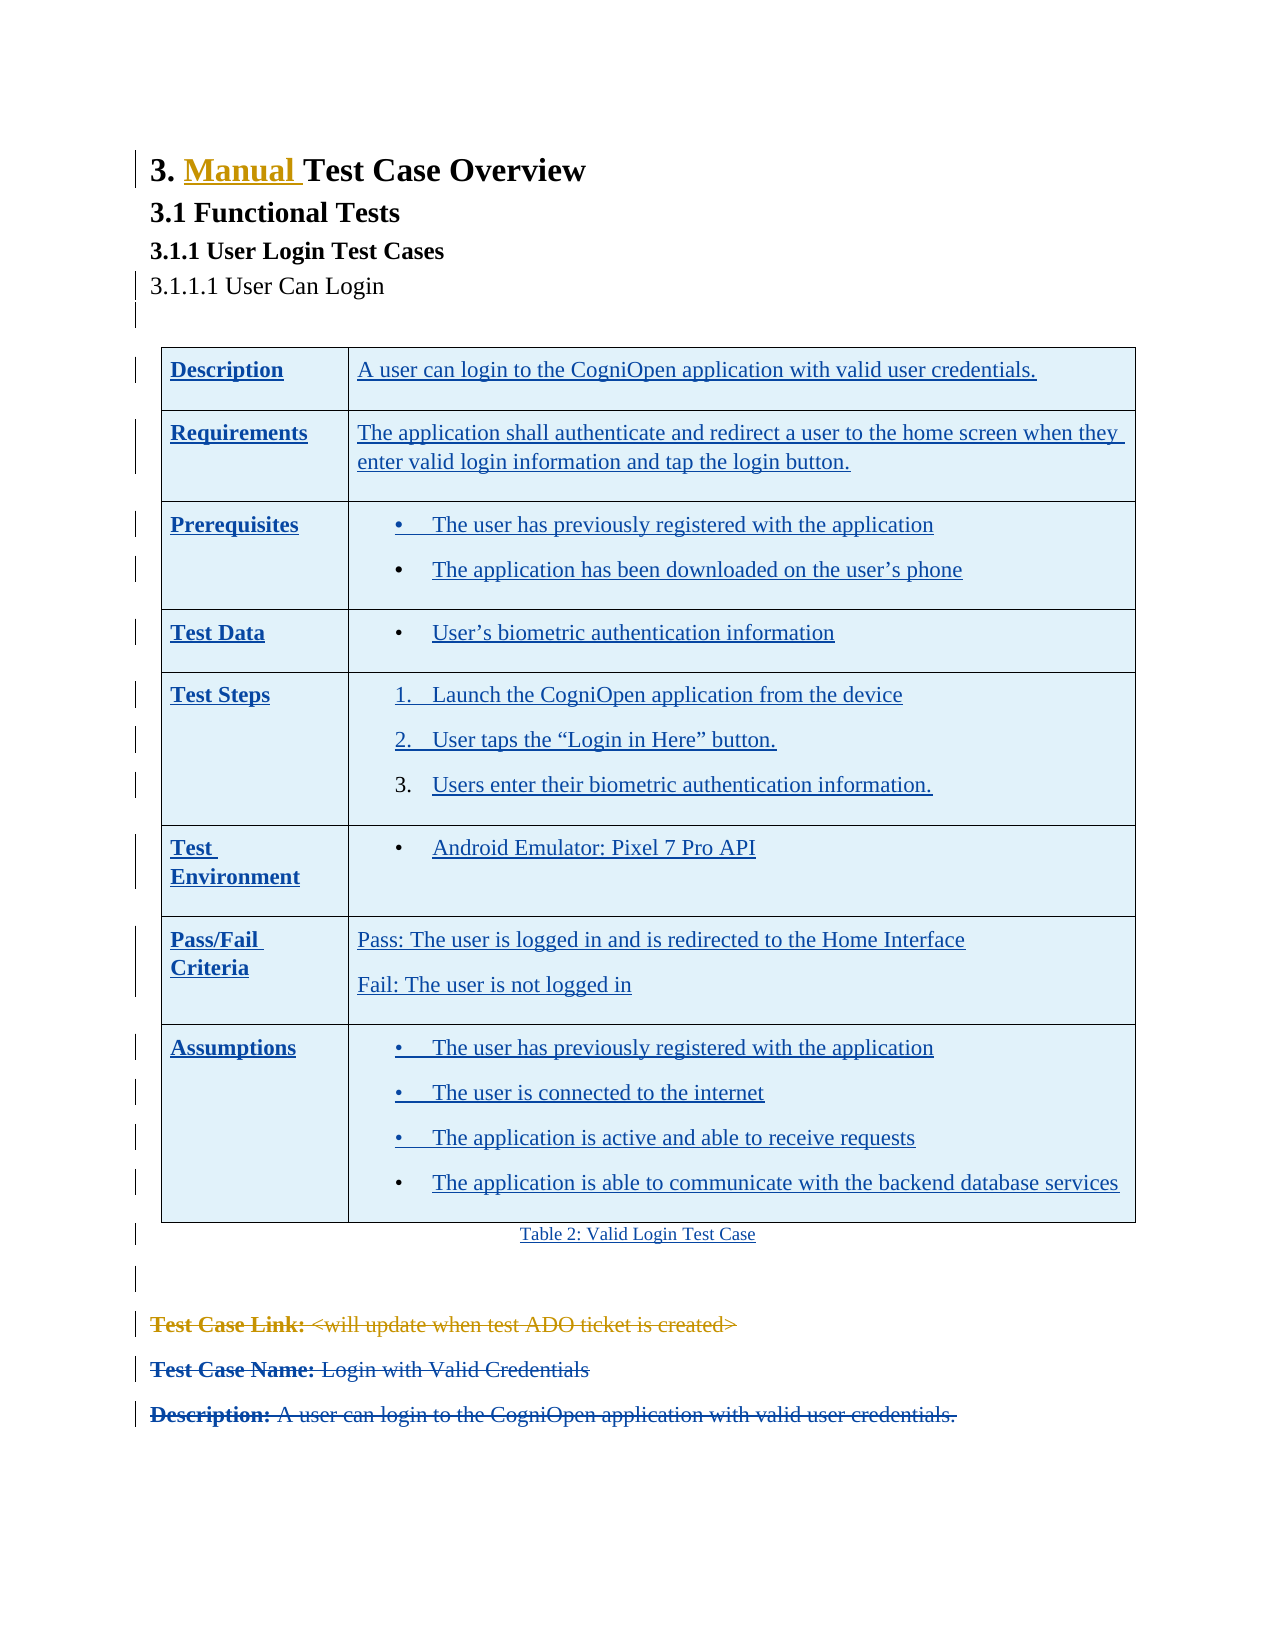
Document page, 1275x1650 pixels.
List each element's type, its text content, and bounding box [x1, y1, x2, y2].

subtitle 3. Test Case Overview [150, 150, 1125, 188]
subtitle 3.1.1 User Login Test Cases [150, 236, 1125, 264]
subtitle 3.1.1.1 User Can Login [150, 271, 1125, 300]
subtitle 3.1 Functional Tests [150, 196, 1125, 229]
